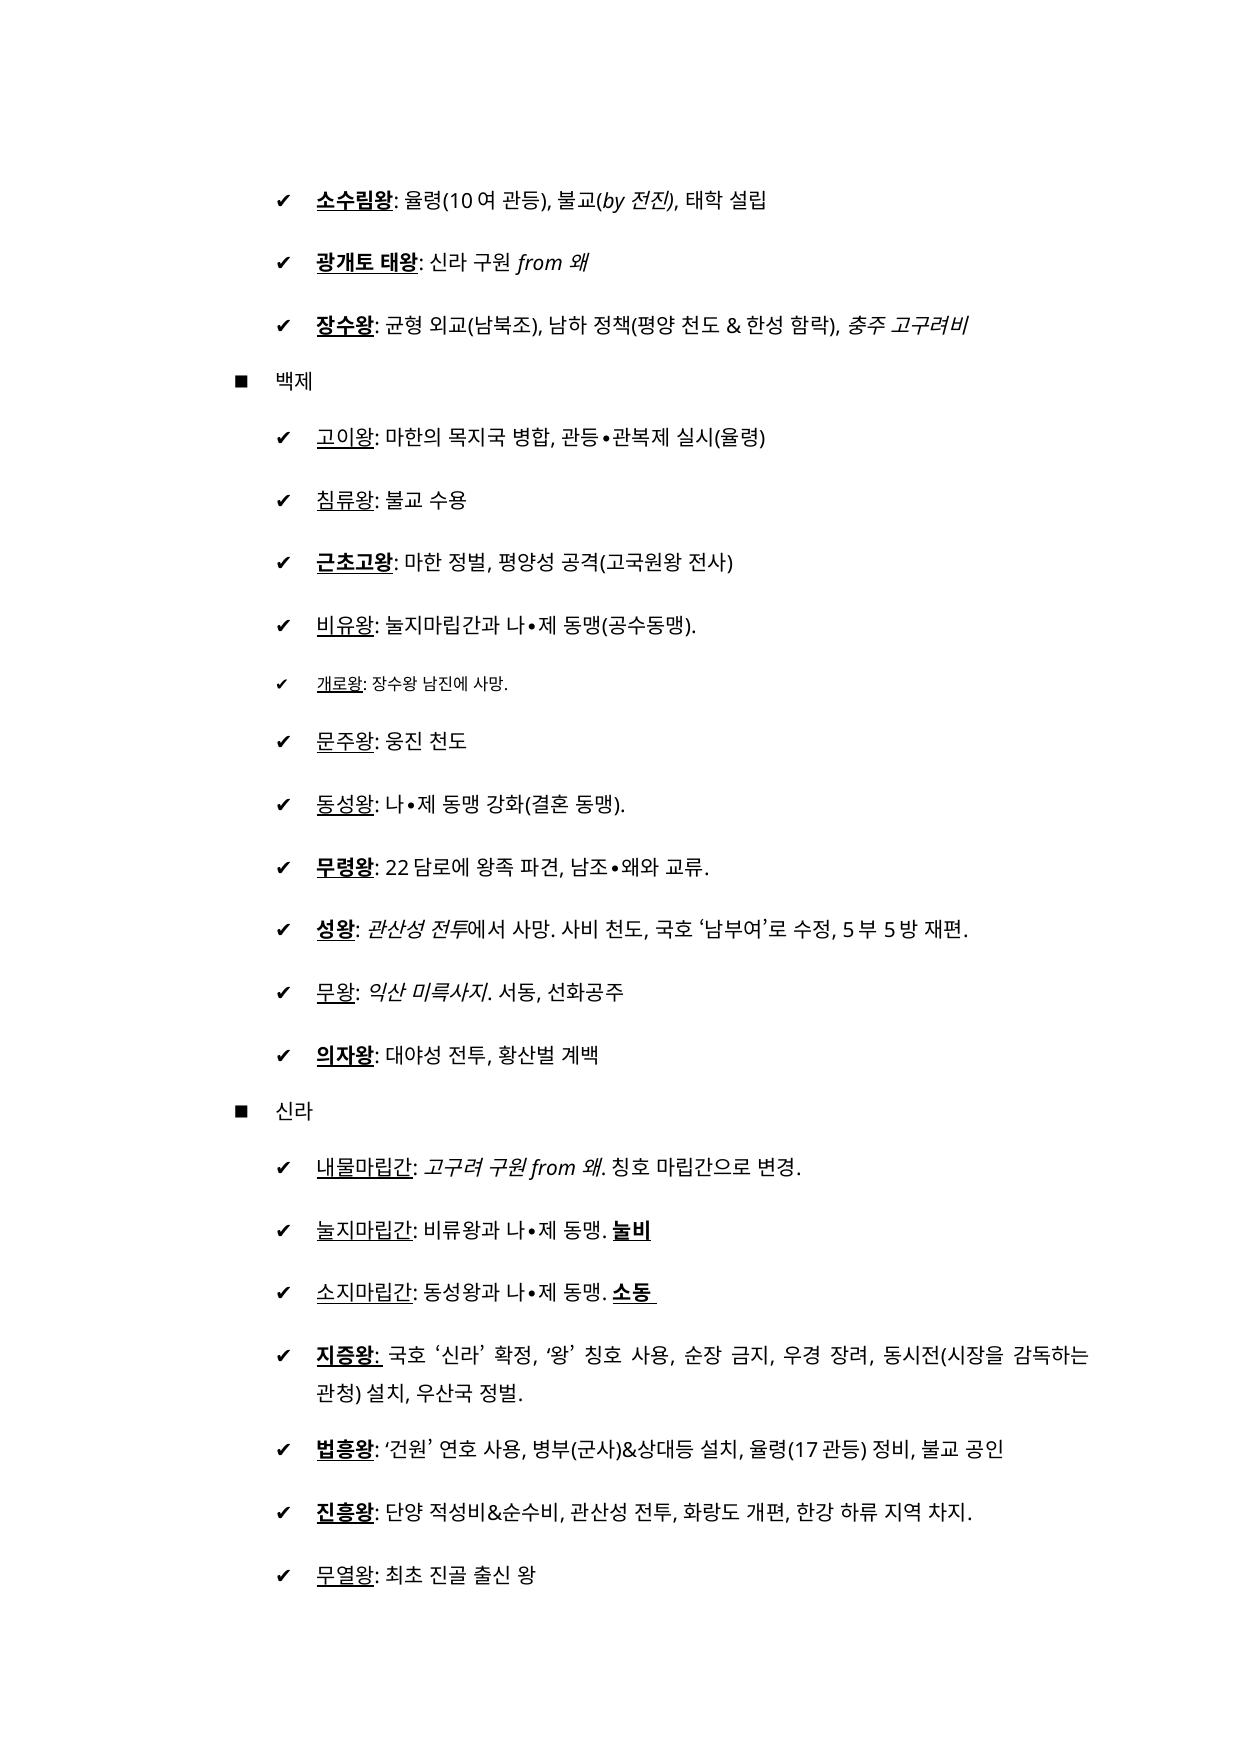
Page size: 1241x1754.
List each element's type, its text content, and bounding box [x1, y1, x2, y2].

list 내물마립간: 고구려 구원 from 왜. 칭호 마립간으로 변경. [275, 1144, 1090, 1187]
list 백제 [233, 365, 1090, 396]
list 의자왕: 대야성 전투, 황산벌 계백 [275, 1032, 1090, 1075]
list 진흥왕: 단양 적성비&순수비, 관산성 전투, 화랑도 개편, 한강 하류 지역 차지. [275, 1490, 1090, 1532]
list 장수왕: 균형 외교(남북조), 남하 정책(평양 천도 & 한성 함락), 충주 고구려비 [275, 303, 1090, 345]
list 침류왕: 불교 수용 [275, 477, 1090, 520]
list 소지마립간: 동성왕과 나∙제 동맹. 소동 [275, 1270, 1090, 1313]
list 고이왕: 마한의 목지국 병합, 관등∙관복제 실시(율령) [275, 414, 1090, 457]
list 지증왕: 국호 ‘신라’ 확정, ‘왕’ 칭호 사용, 순장 금지, 우경 장려, 동시전(시장을 감독하는 관청) 설치, 우산국 정벌. [275, 1333, 1090, 1408]
list 무왕: 익산 미륵사지. 서동, 선화공주 [275, 970, 1090, 1012]
list 무열왕: 최초 진골 출신 왕 [275, 1552, 1090, 1595]
list 눌지마립간: 비류왕과 나∙제 동맹. 눌비 [275, 1207, 1090, 1250]
list 비유왕: 눌지마립간과 나∙제 동맹(공수동맹). [275, 603, 1090, 645]
list 성왕: 관산성 전투에서 사망. 사비 천도, 국호 ‘남부여’로 수정, 5부 5방 재편. [275, 907, 1090, 950]
list 문주왕: 웅진 천도 [275, 719, 1090, 762]
list 개로왕: 장수왕 남진에 사망. [275, 665, 1090, 699]
list 법흥왕: ‘건원’ 연호 사용, 병부(군사)&상대등 설치, 율령(17관등) 정비, 불교 공인 [275, 1427, 1090, 1470]
list 소수림왕: 율령(10여 관등), 불교(by 전진), 태학 설립 [275, 177, 1090, 220]
list 무령왕: 22담로에 왕족 파견, 남조∙왜와 교류. [275, 844, 1090, 887]
list 근초고왕: 마한 정벌, 평양성 공격(고국원왕 전사) [275, 540, 1090, 583]
list 광개토 태왕: 신라 구원 from 왜 [275, 240, 1090, 283]
list 동성왕: 나∙제 동맹 강화(결혼 동맹). [275, 782, 1090, 824]
list 신라 [233, 1095, 1090, 1125]
